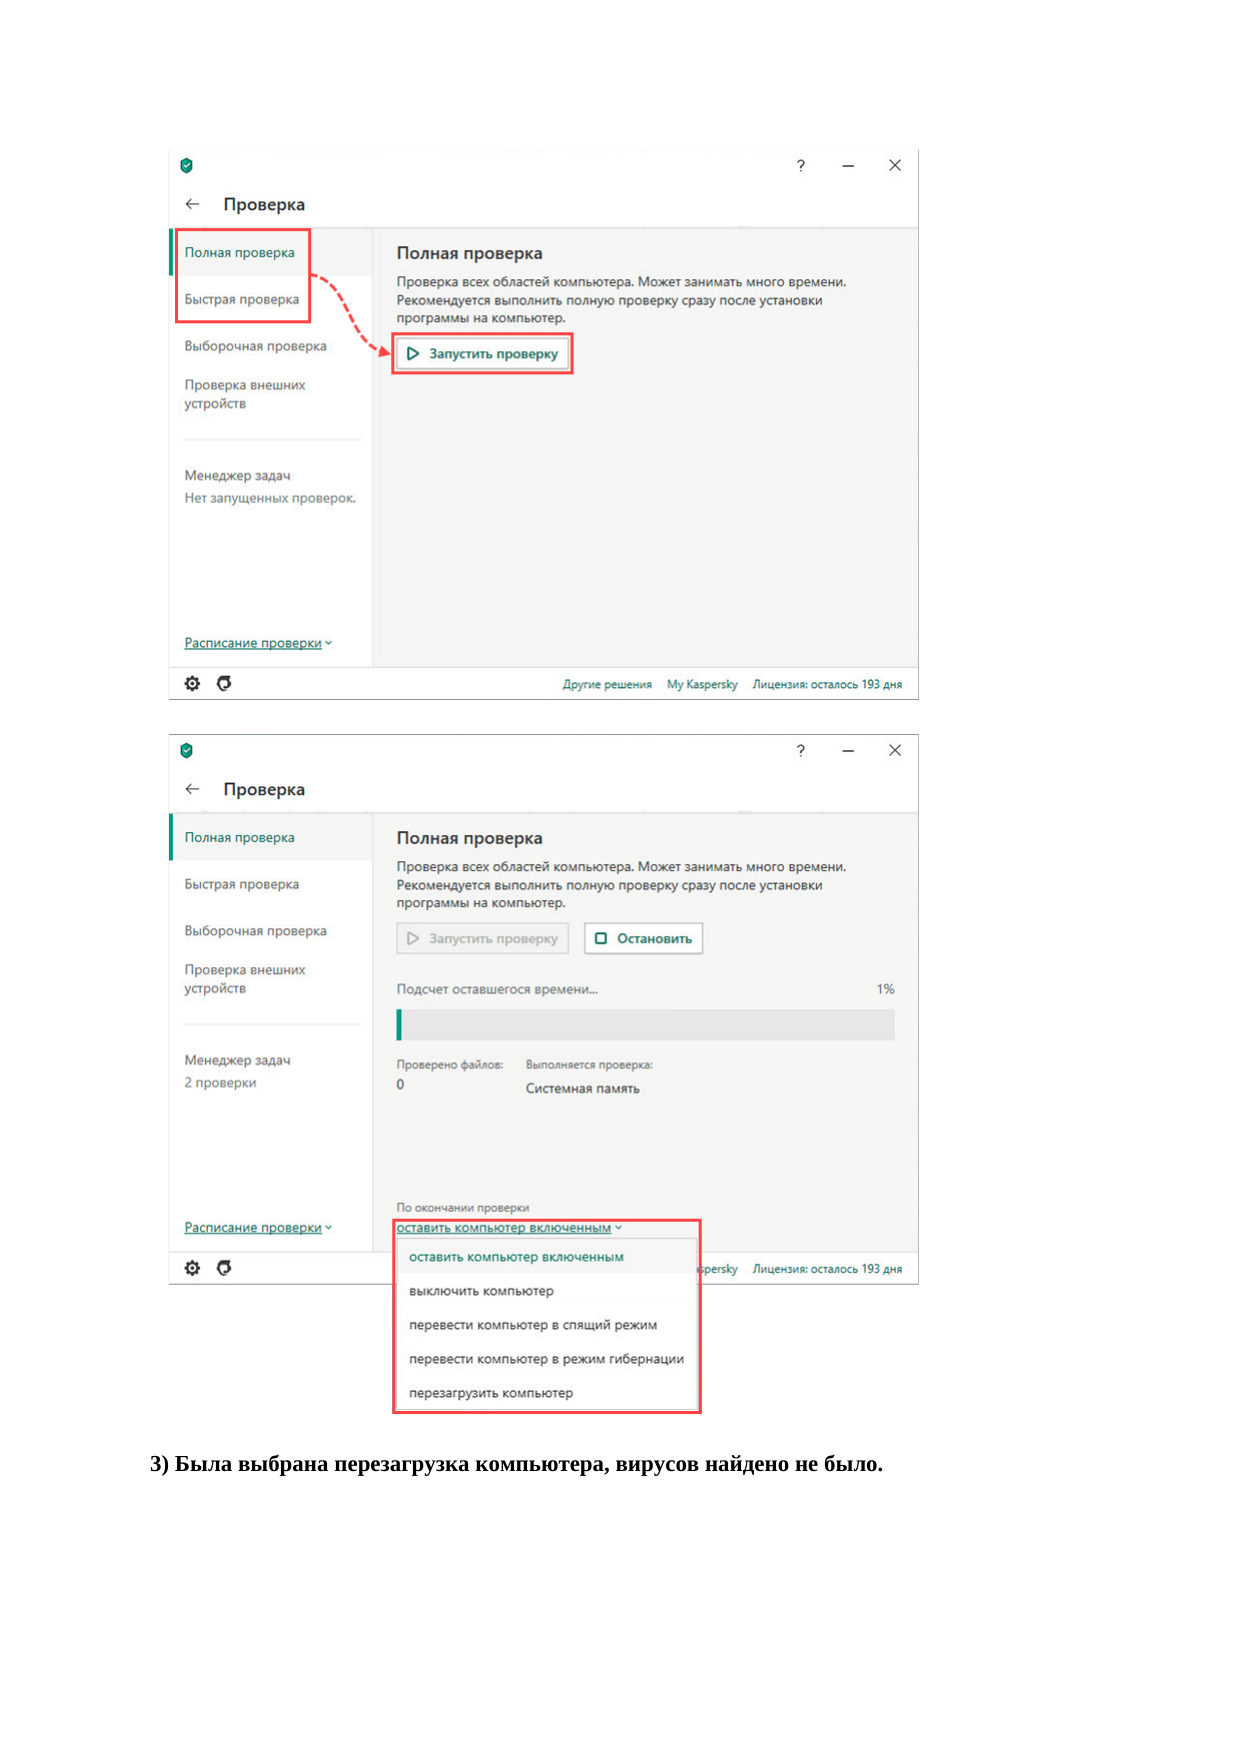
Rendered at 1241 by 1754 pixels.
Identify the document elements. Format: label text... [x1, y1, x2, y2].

text 3) Была выбрана перезагрузка компьютера, вирусов найдено не было. [150, 1450, 1090, 1477]
